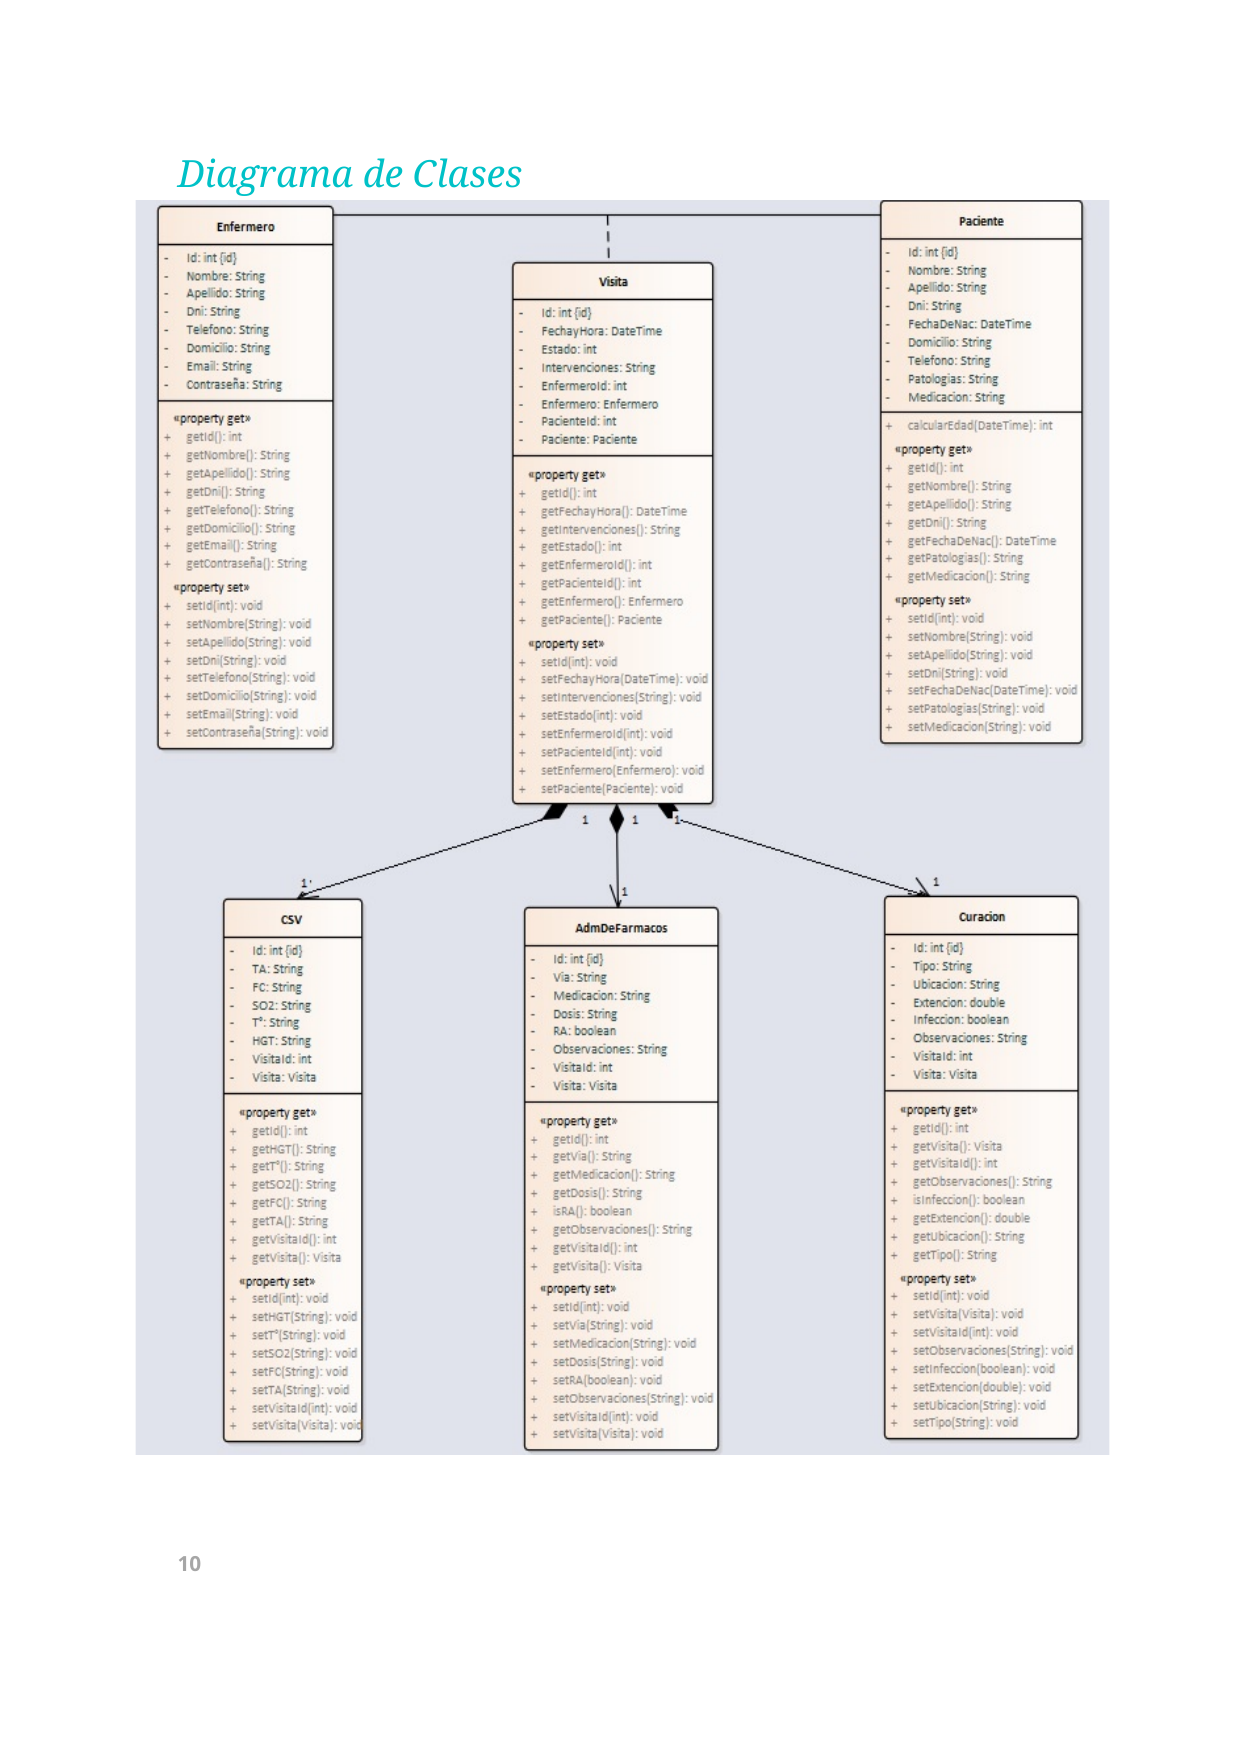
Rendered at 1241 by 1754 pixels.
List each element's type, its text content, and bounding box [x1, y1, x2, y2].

picture [134, 200, 1109, 1453]
subtitle Diagrama de Clases [177, 148, 1063, 199]
